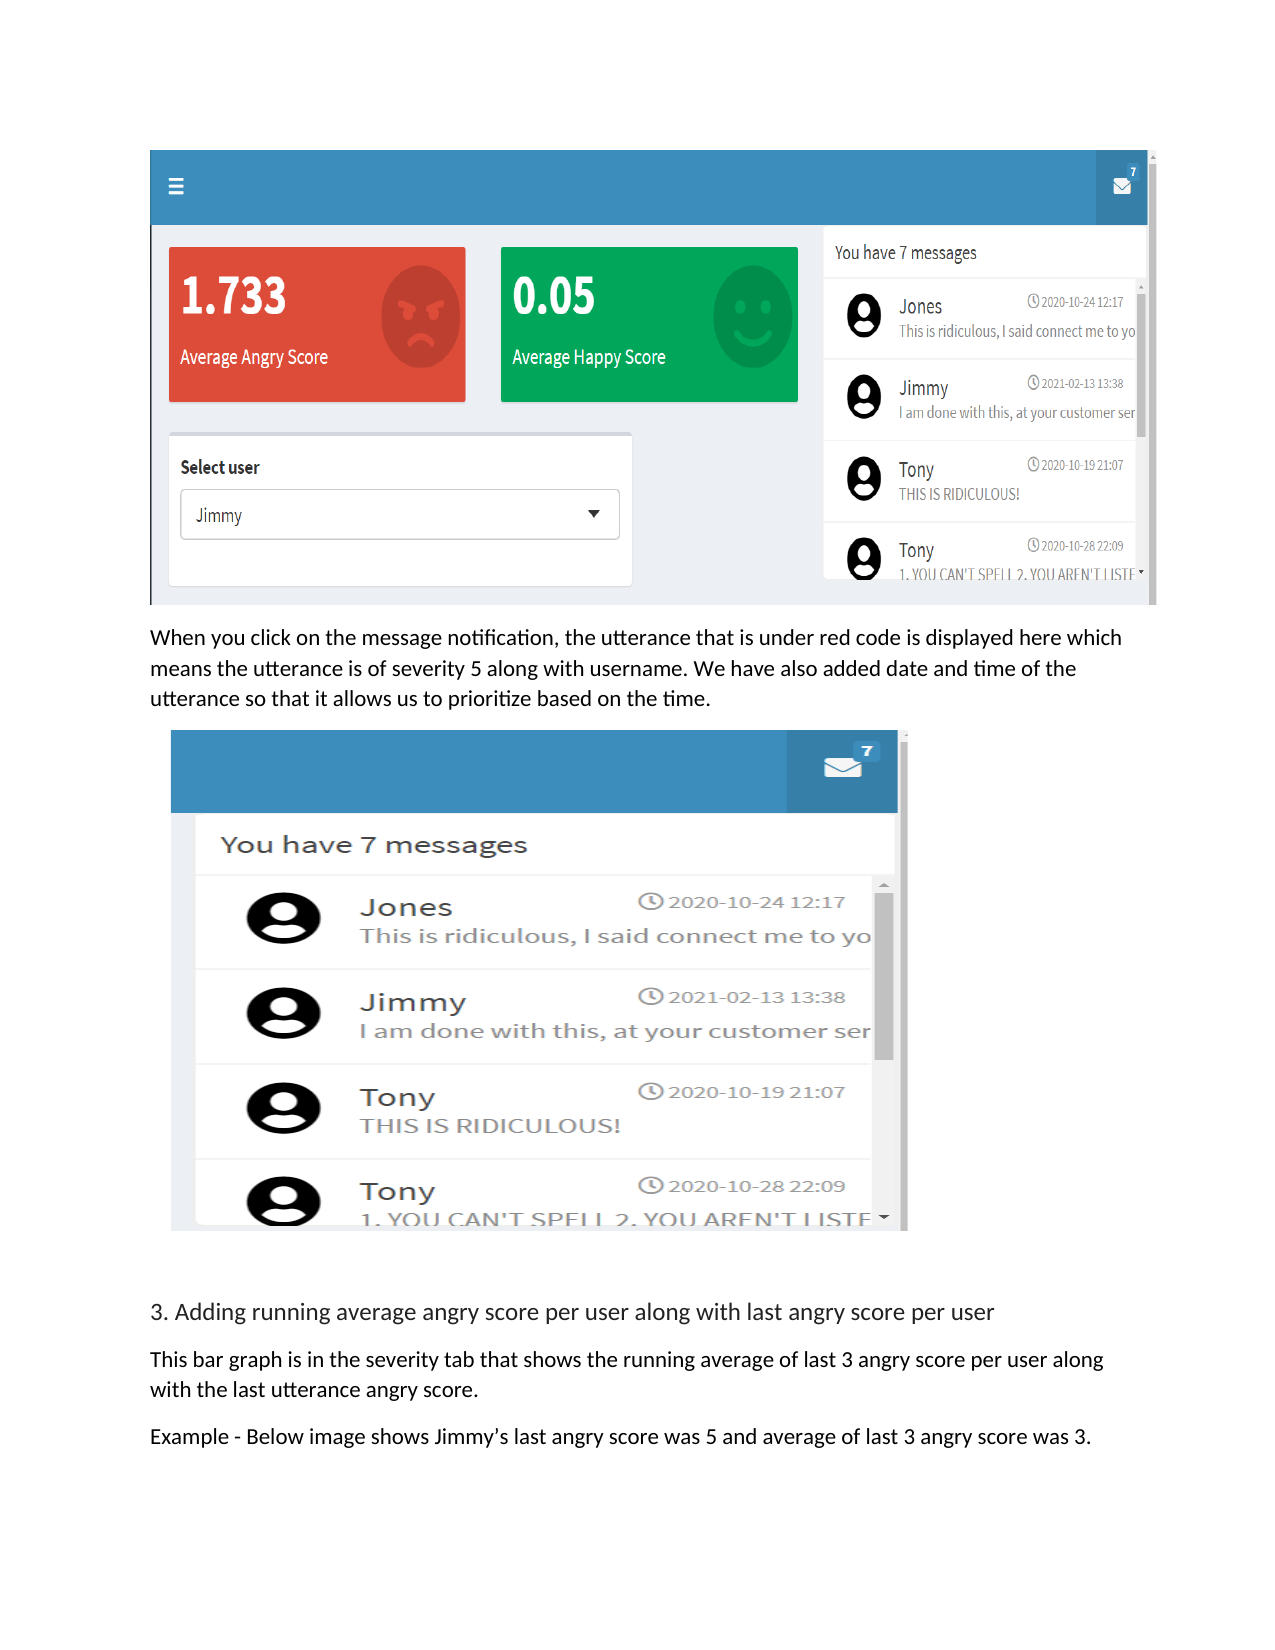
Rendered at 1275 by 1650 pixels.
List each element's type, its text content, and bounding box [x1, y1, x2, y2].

text When you click on the message notification, the utterance that is under red code is displayed here which means the utterance is of severity 5 along with username. We have also added date and time of the utterance so that it allows us to prioritize based on the time. [150, 623, 1125, 712]
picture [150, 150, 1157, 605]
text 3. Adding running average angry score per user along with last angry score per user [150, 1296, 1125, 1327]
text Example - Below image shows Jimmy’s last angry score was 5 and average of last 3 angry score was 3. [150, 1422, 1125, 1450]
picture [170, 730, 908, 1231]
text This bar graph is in the severity tab that shows the running average of last 3 angry score per user along with the last utterance angry score. [150, 1346, 1125, 1403]
